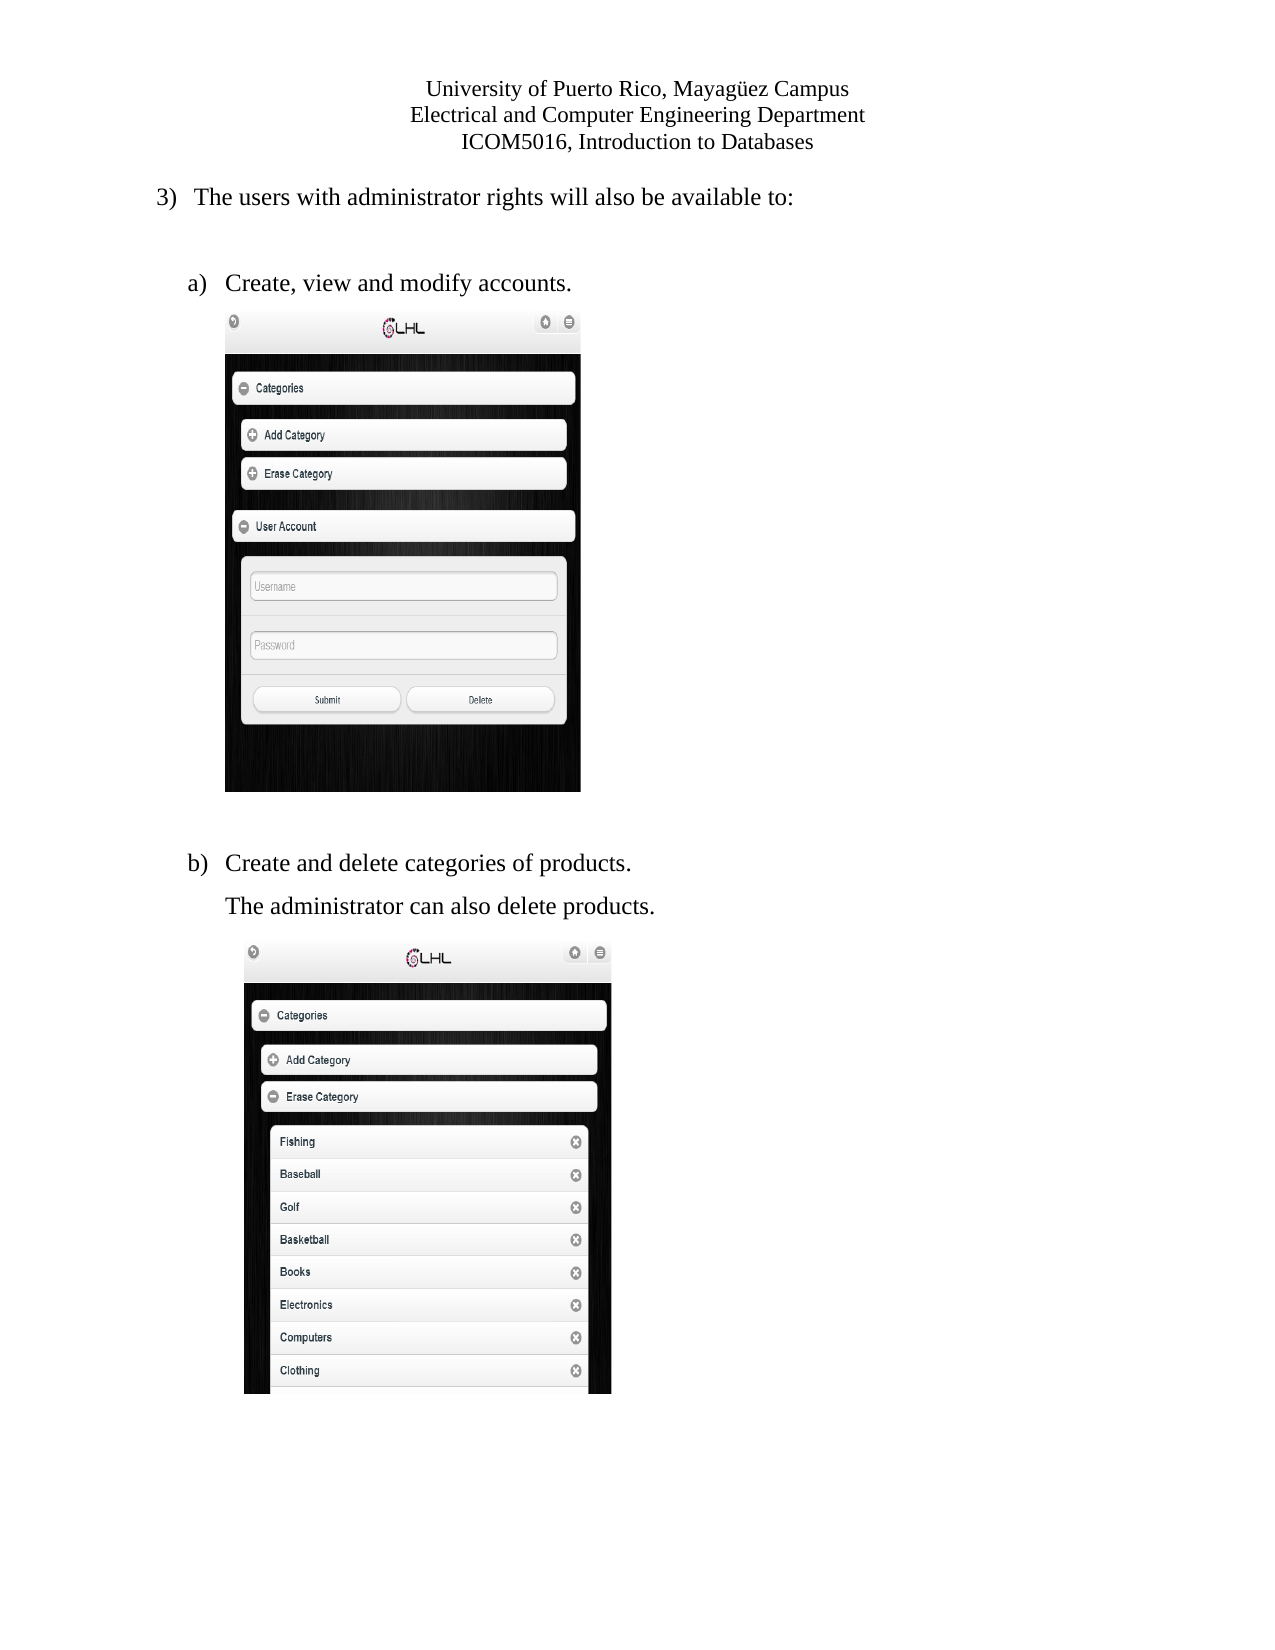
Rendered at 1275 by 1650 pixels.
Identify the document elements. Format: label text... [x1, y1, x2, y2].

picture [225, 311, 581, 792]
list Create, view and modify accounts. [187, 268, 1125, 297]
list The users with administrator rights will also be available to: [156, 182, 1125, 211]
picture [244, 939, 612, 1394]
list Create and delete categories of products. [187, 848, 1125, 877]
list The administrator can also delete products. [225, 891, 1125, 920]
